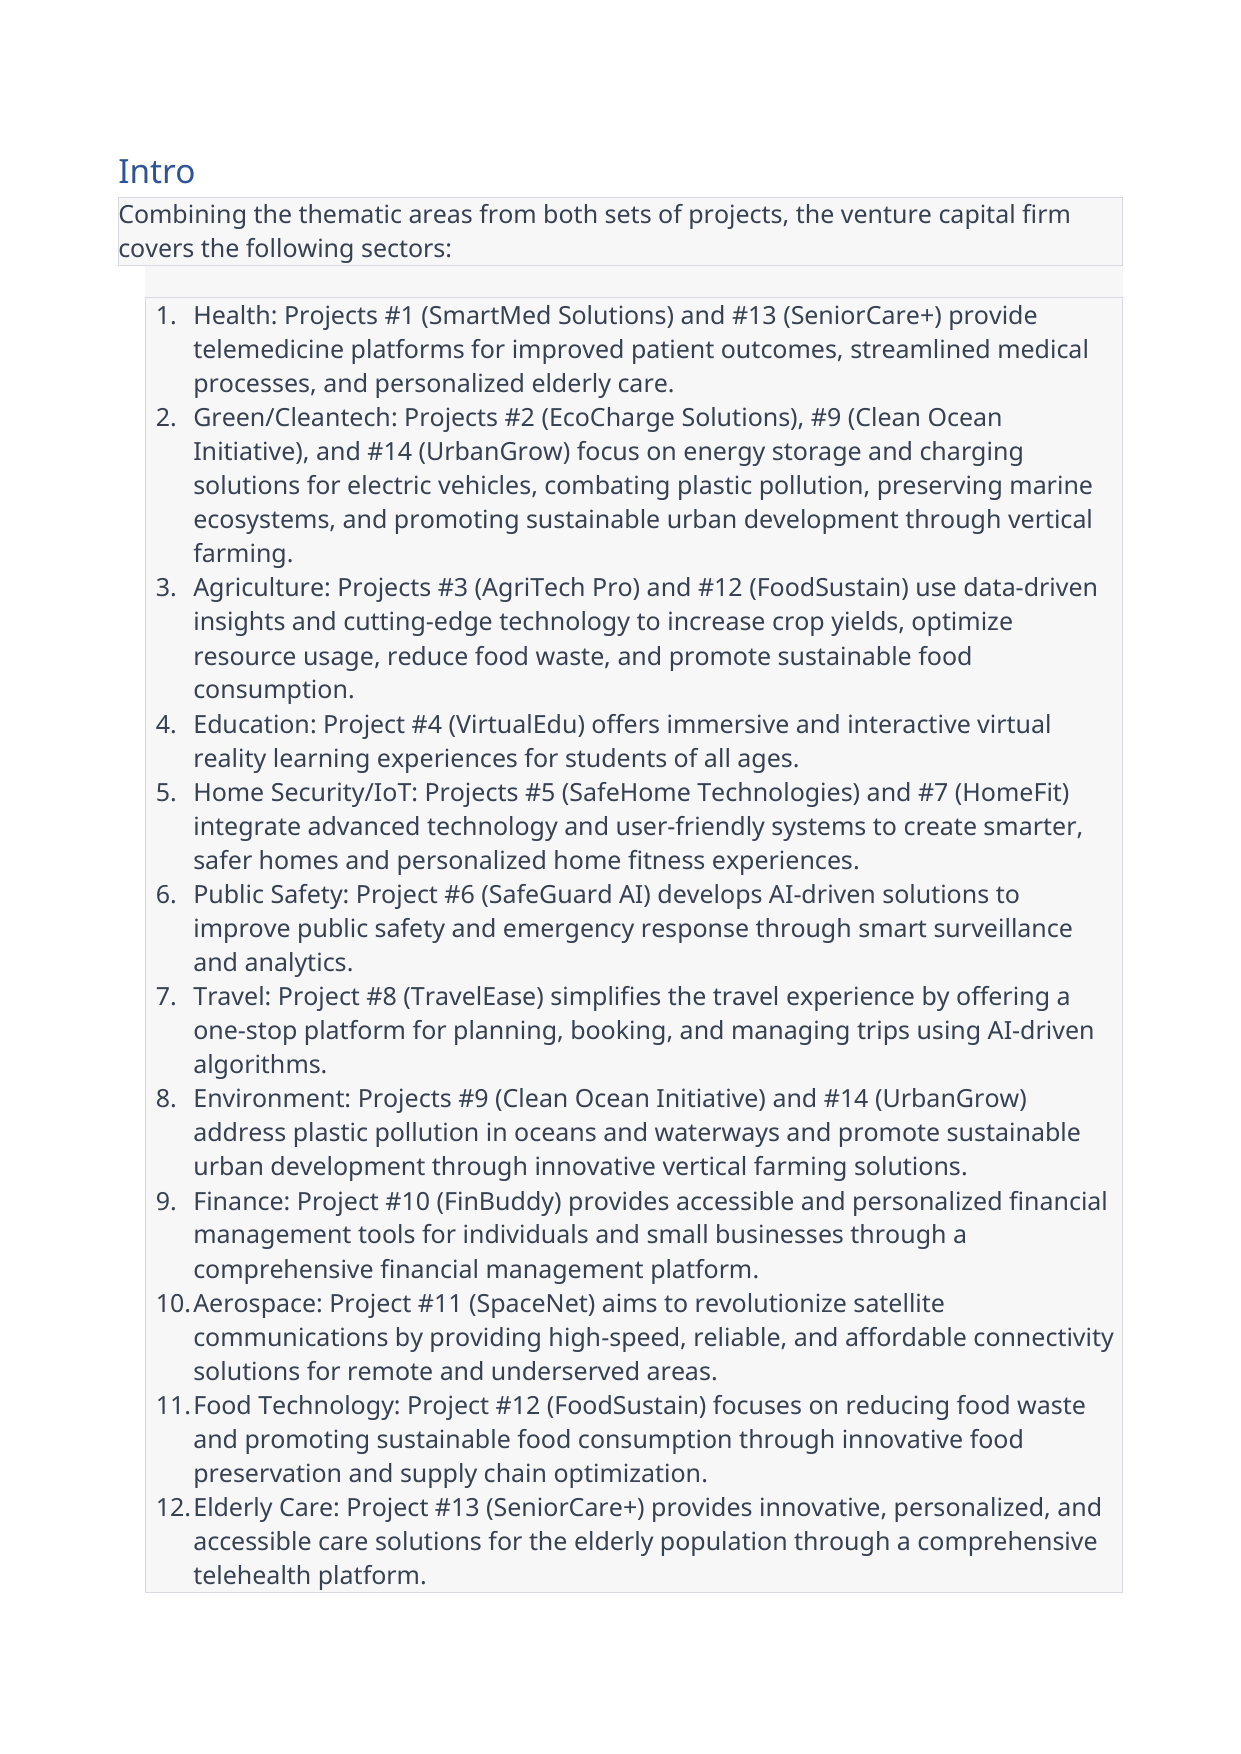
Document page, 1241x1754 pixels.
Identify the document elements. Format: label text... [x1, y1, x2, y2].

text Combining the thematic areas from both sets of projects, the venture capital firm covers the following sectors: [119, 198, 1122, 265]
list Education: Project #4 (VirtualEdu) offers immersive and interactive virtual reality learning experiences for students of all ages. [146, 706, 1122, 774]
list Travel: Project #8 (TravelEase) simplifies the travel experience by offering a one-stop platform for planning, booking, and managing trips using AI-driven algorithms. [146, 978, 1122, 1080]
list Public Safety: Project #6 (SafeGuard AI) develops AI-driven solutions to improve public safety and emergency response through smart surveillance and analytics. [146, 876, 1122, 978]
list Green/Cleantech: Projects #2 (EcoCharge Solutions), #9 (Clean Ocean Initiative), and #14 (UrbanGrow) focus on energy storage and charging solutions for electric vehicles, combating plastic pollution, preserving marine ecosystems, and promoting sustainable urban development through vertical farming. [146, 399, 1122, 569]
list Aerospace: Project #11 (SpaceNet) aims to revolutionize satellite communications by providing high-speed, reliable, and affordable connectivity solutions for remote and underserved areas. [146, 1285, 1122, 1387]
list Agriculture: Projects #3 (AgriTech Pro) and #12 (FoodSustain) use data-driven insights and cutting-edge technology to increase crop yields, optimize resource usage, reduce food waste, and promote sustainable food consumption. [146, 569, 1122, 706]
list Environment: Projects #9 (Clean Ocean Initiative) and #14 (UrbanGrow) address plastic pollution in oceans and waterways and promote sustainable urban development through innovative vertical farming solutions. [146, 1080, 1122, 1183]
subtitle Intro [118, 148, 1122, 193]
list Health: Projects #1 (SmartMed Solutions) and #13 (SeniorCare+) provide telemedicine platforms for improved patient outcomes, streamlined medical processes, and personalized elderly care. [146, 298, 1122, 399]
list Elderly Care: Project #13 (SeniorCare+) provides innovative, personalized, and accessible care solutions for the elderly population through a comprehensive telehealth platform. [146, 1489, 1122, 1592]
list Home Security/IoT: Projects #5 (SafeHome Technologies) and #7 (HomeFit) integrate advanced technology and user-friendly systems to create smarter, safer homes and personalized home fitness experiences. [146, 774, 1122, 876]
list Food Technology: Project #12 (FoodSustain) focuses on reducing food waste and promoting sustainable food consumption through innovative food preservation and supply chain optimization. [146, 1387, 1122, 1489]
list Finance: Project #10 (FinBuddy) provides accessible and personalized financial management tools for individuals and small businesses through a comprehensive financial management platform. [146, 1183, 1122, 1285]
